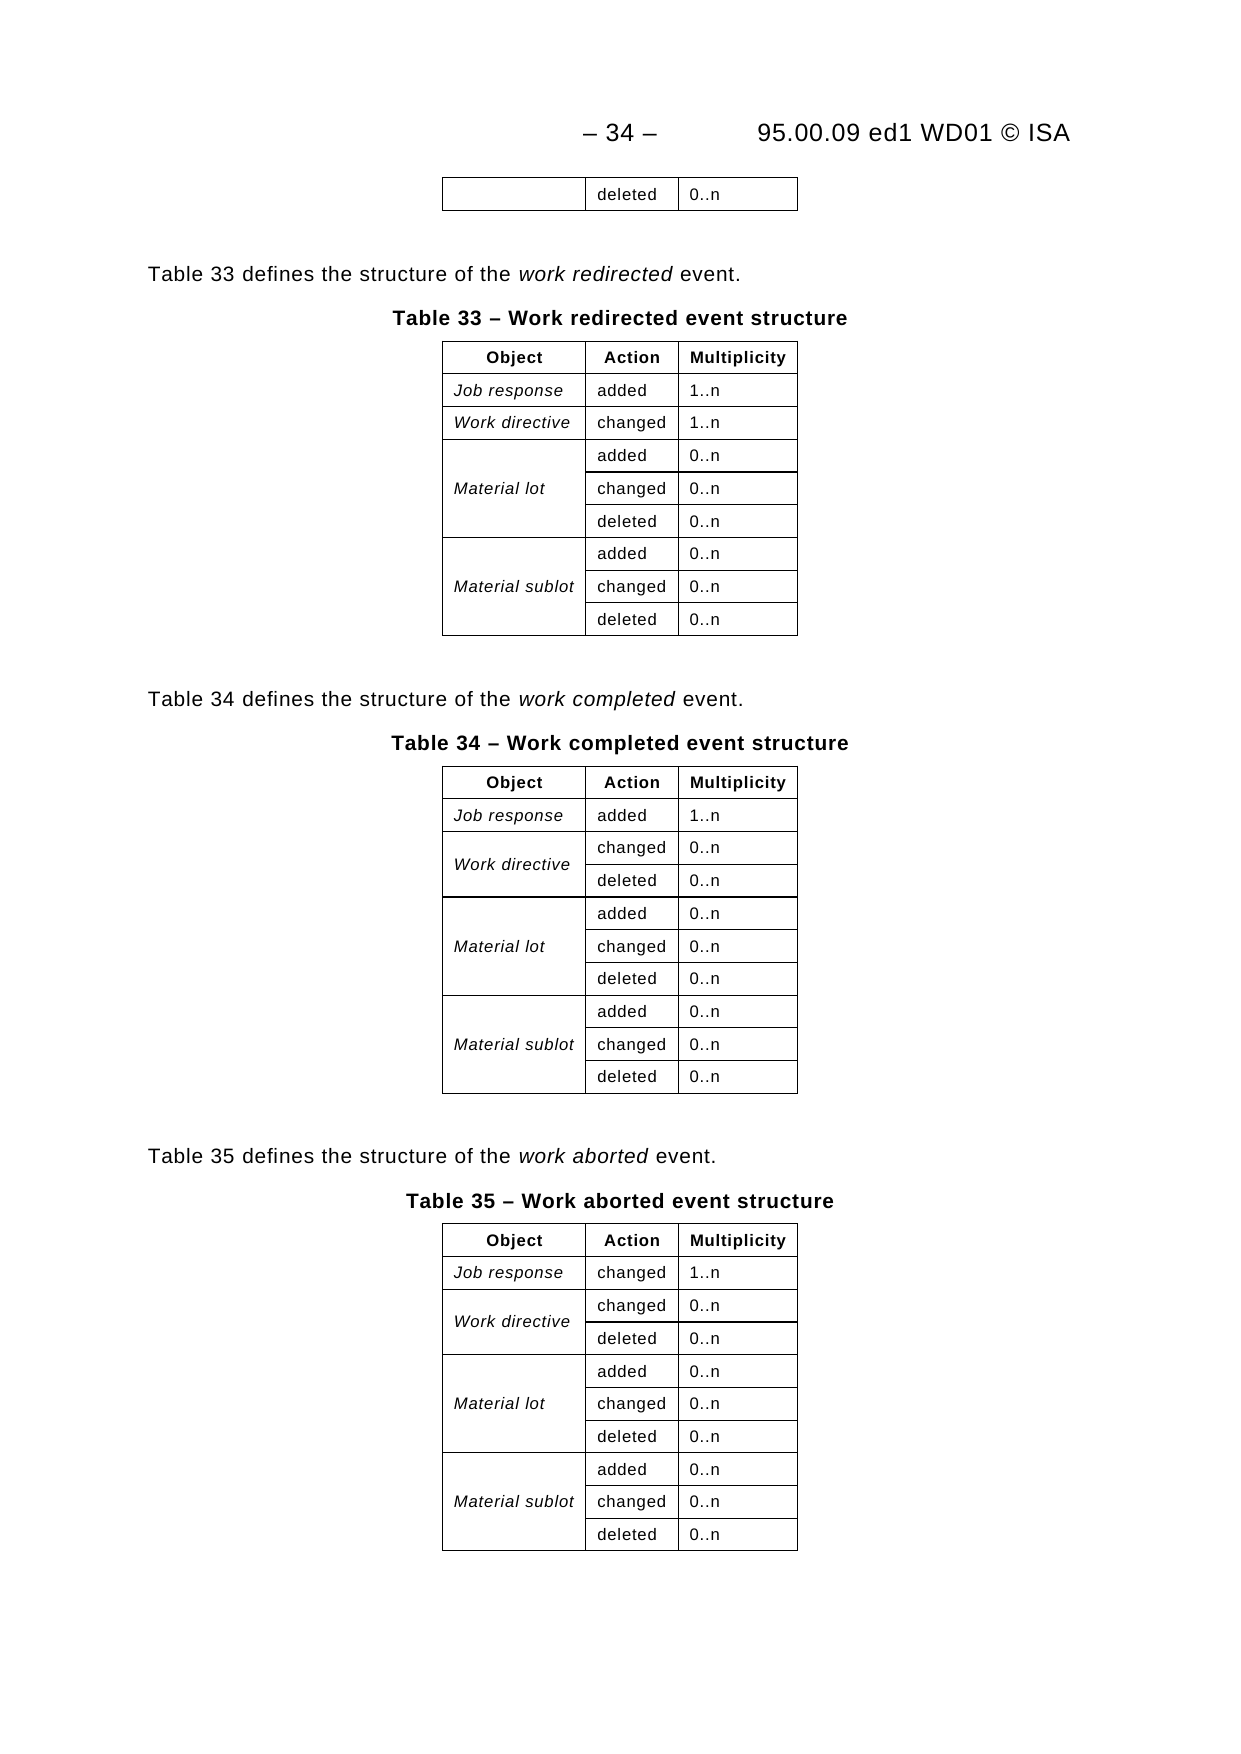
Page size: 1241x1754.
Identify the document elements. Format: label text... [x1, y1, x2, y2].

table_cell added [586, 1453, 678, 1485]
table_cell deleted [586, 603, 678, 635]
table_cell added [586, 799, 678, 831]
table_cell 0..n [679, 505, 797, 537]
table_cell added [586, 1355, 678, 1387]
table_cell 0..n [679, 1453, 797, 1485]
table_cell 0..n [679, 1323, 797, 1354]
table_cell deleted [586, 178, 678, 210]
table_cell deleted [586, 963, 678, 994]
table_cell 0..n [679, 832, 797, 864]
table_cell Material sublot [443, 538, 585, 635]
table_cell added [586, 374, 678, 406]
table_cell changed [586, 832, 678, 864]
table_cell 0..n [679, 1355, 797, 1387]
table_cell 0..n [679, 1388, 797, 1419]
table_cell added [586, 898, 678, 929]
table_cell Job response [443, 374, 585, 406]
table_cell 0..n [679, 1421, 797, 1452]
table_cell added [586, 996, 678, 1027]
table_cell Material sublot [443, 1453, 585, 1550]
title Table 33 – Work redirected event structure [148, 306, 1093, 330]
table_cell 0..n [679, 440, 797, 471]
text Table 34 defines the structure of the work completed event. [148, 686, 1093, 710]
table_cell added [586, 440, 678, 471]
table_cell 0..n [679, 996, 797, 1027]
table_cell changed [586, 1028, 678, 1060]
table_cell changed [586, 571, 678, 602]
table_cell 0..n [679, 1486, 797, 1518]
table_cell Material lot [443, 1355, 585, 1452]
table_cell deleted [586, 1061, 678, 1093]
table_cell changed [586, 473, 678, 504]
table_cell 0..n [679, 1028, 797, 1060]
table_cell deleted [586, 505, 678, 537]
table_header Object [443, 767, 585, 798]
table_cell Work directive [443, 407, 585, 439]
table_cell 0..n [679, 603, 797, 635]
table_cell 1..n [679, 407, 797, 439]
table_cell changed [586, 1257, 678, 1289]
table_cell changed [586, 1290, 678, 1321]
table_cell 0..n [679, 963, 797, 994]
table_header Multiplicity [679, 767, 797, 798]
table_cell 1..n [679, 1257, 797, 1289]
table_cell 1..n [679, 799, 797, 831]
table_header Object [443, 342, 585, 373]
table_cell deleted [586, 1323, 678, 1354]
table_cell 0..n [679, 178, 797, 210]
table_cell deleted [586, 865, 678, 896]
title Table 34 – Work completed event structure [148, 731, 1093, 755]
table_cell 0..n [679, 1290, 797, 1321]
table_cell changed [586, 1486, 678, 1518]
table_cell deleted [586, 1519, 678, 1550]
table_cell Material sublot [443, 996, 585, 1093]
table_header Object [443, 1224, 585, 1256]
text Table 33 defines the structure of the work redirected event. [148, 261, 1093, 285]
table_cell Job response [443, 1257, 585, 1289]
table_header Action [586, 1224, 678, 1256]
table_header Action [586, 767, 678, 798]
table_cell 0..n [679, 930, 797, 962]
table_cell deleted [586, 1421, 678, 1452]
table_cell added [586, 538, 678, 569]
table_cell changed [586, 930, 678, 962]
table_cell Material lot [443, 898, 585, 994]
table_header Multiplicity [679, 342, 797, 373]
table_cell 0..n [679, 473, 797, 504]
table_cell Material lot [443, 440, 585, 537]
text Table 35 defines the structure of the work aborted event. [148, 1144, 1093, 1168]
table_cell 0..n [679, 538, 797, 569]
table_cell 0..n [679, 1061, 797, 1093]
table_cell 0..n [679, 898, 797, 929]
table_cell 0..n [679, 1519, 797, 1550]
table_header Multiplicity [679, 1224, 797, 1256]
table_cell Job response [443, 799, 585, 831]
table_cell changed [586, 1388, 678, 1419]
table_cell Work directive [443, 1290, 585, 1354]
table_cell 0..n [679, 571, 797, 602]
table_cell changed [586, 407, 678, 439]
title Table 35 – Work aborted event structure [148, 1189, 1093, 1213]
table_cell 1..n [679, 374, 797, 406]
table_cell Work directive [443, 832, 585, 896]
table_header Action [586, 342, 678, 373]
table_cell 0..n [679, 865, 797, 896]
